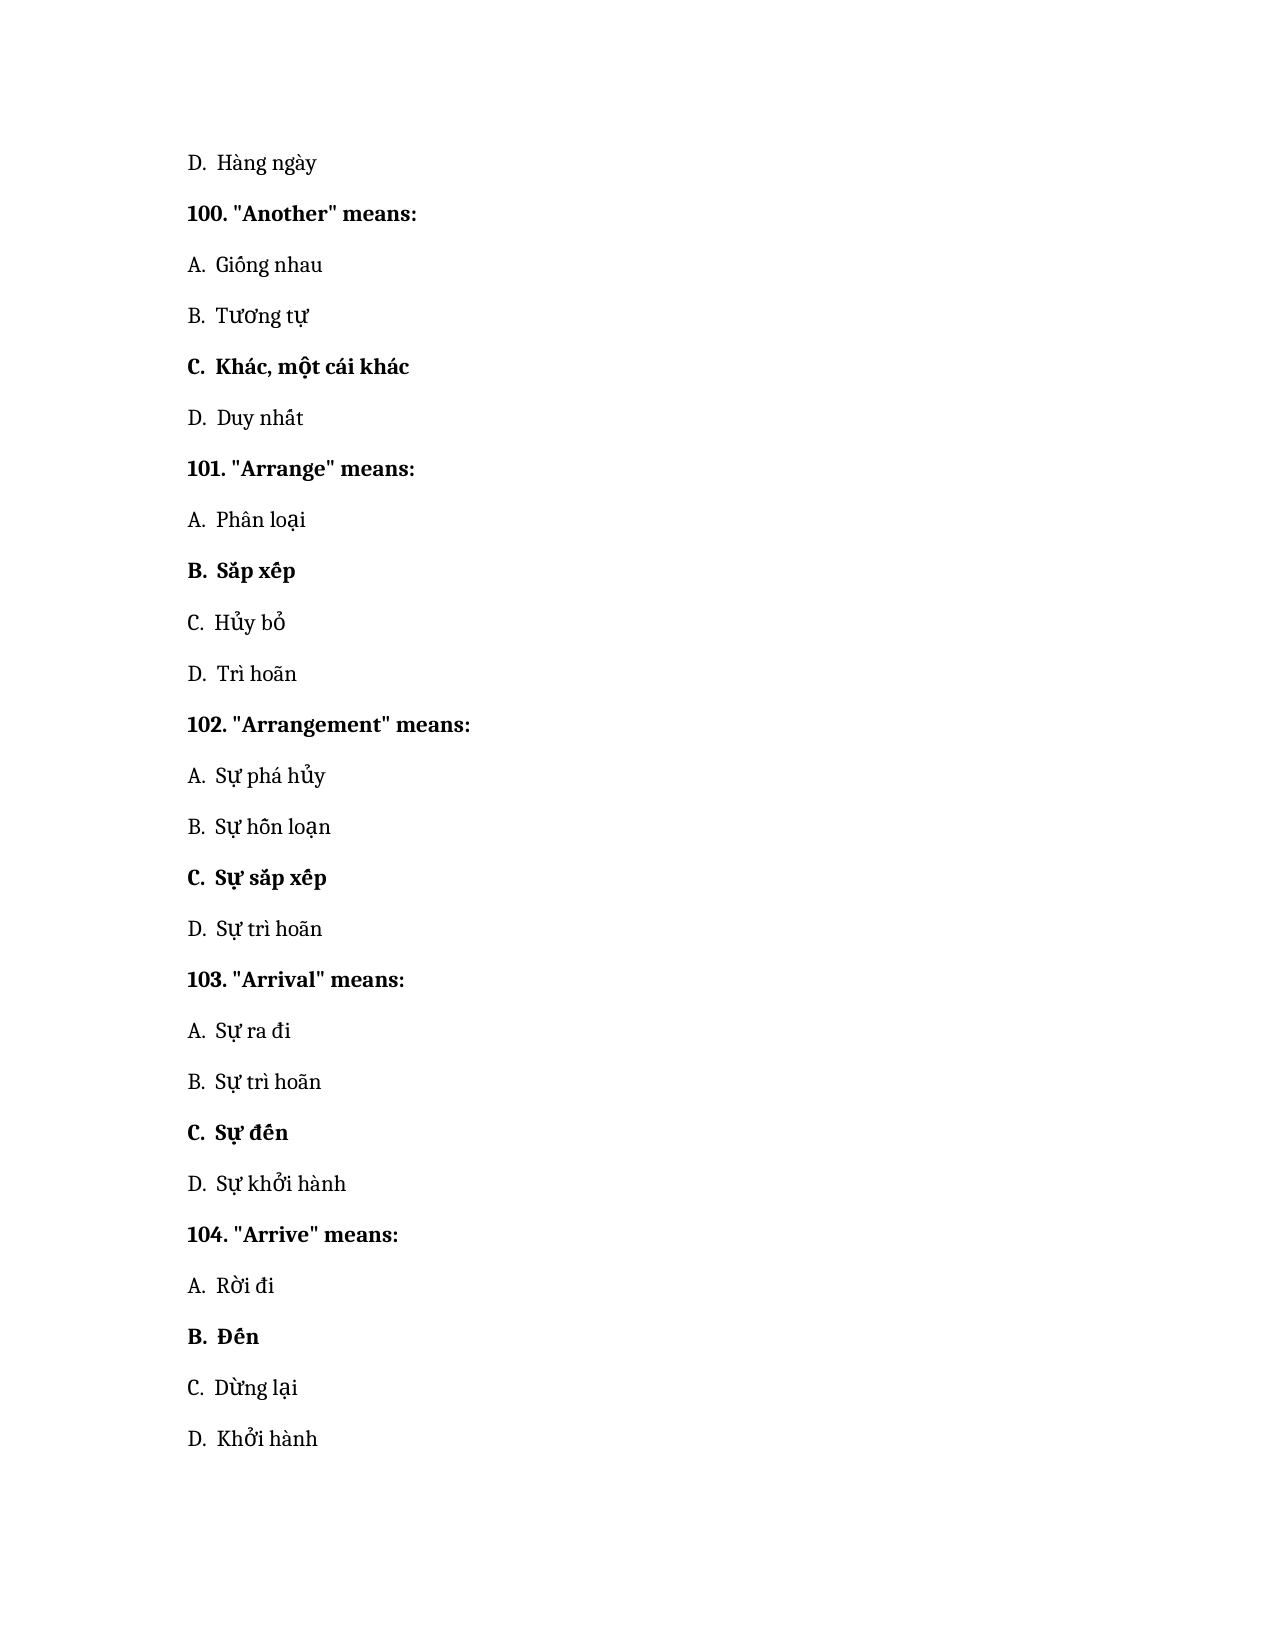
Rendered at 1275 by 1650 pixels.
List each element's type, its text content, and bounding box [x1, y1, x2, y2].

text D. Trì hoãn [187, 660, 1087, 687]
text A. Rời đi [187, 1273, 1087, 1299]
text B. Đến [187, 1324, 1087, 1350]
text 101. "Arrange" means: [187, 456, 1087, 483]
text B. Sắp xếp [187, 558, 1087, 585]
text B. Sự trì hoãn [187, 1069, 1087, 1095]
text A. Phân loại [187, 507, 1087, 534]
text B. Sự hỗn loạn [187, 813, 1087, 840]
text C. Khác, một cái khác [187, 354, 1087, 381]
text D. Khởi hành [187, 1426, 1087, 1452]
text 102. "Arrangement" means: [187, 711, 1087, 738]
text A. Sự phá hủy [187, 762, 1087, 789]
text D. Hàng ngày [187, 150, 1087, 176]
text C. Hủy bỏ [187, 609, 1087, 636]
text 104. "Arrive" means: [187, 1222, 1087, 1248]
text 103. "Arrival" means: [187, 967, 1087, 993]
text C. Sự sắp xếp [187, 864, 1087, 891]
text C. Sự đến [187, 1120, 1087, 1146]
text D. Duy nhất [187, 405, 1087, 432]
text A. Sự ra đi [187, 1018, 1087, 1044]
text A. Giống nhau [187, 252, 1087, 278]
text 100. "Another" means: [187, 201, 1087, 227]
text B. Tương tự [187, 303, 1087, 329]
text C. Dừng lại [187, 1375, 1087, 1401]
text D. Sự trì hoãn [187, 916, 1087, 942]
text D. Sự khởi hành [187, 1171, 1087, 1197]
